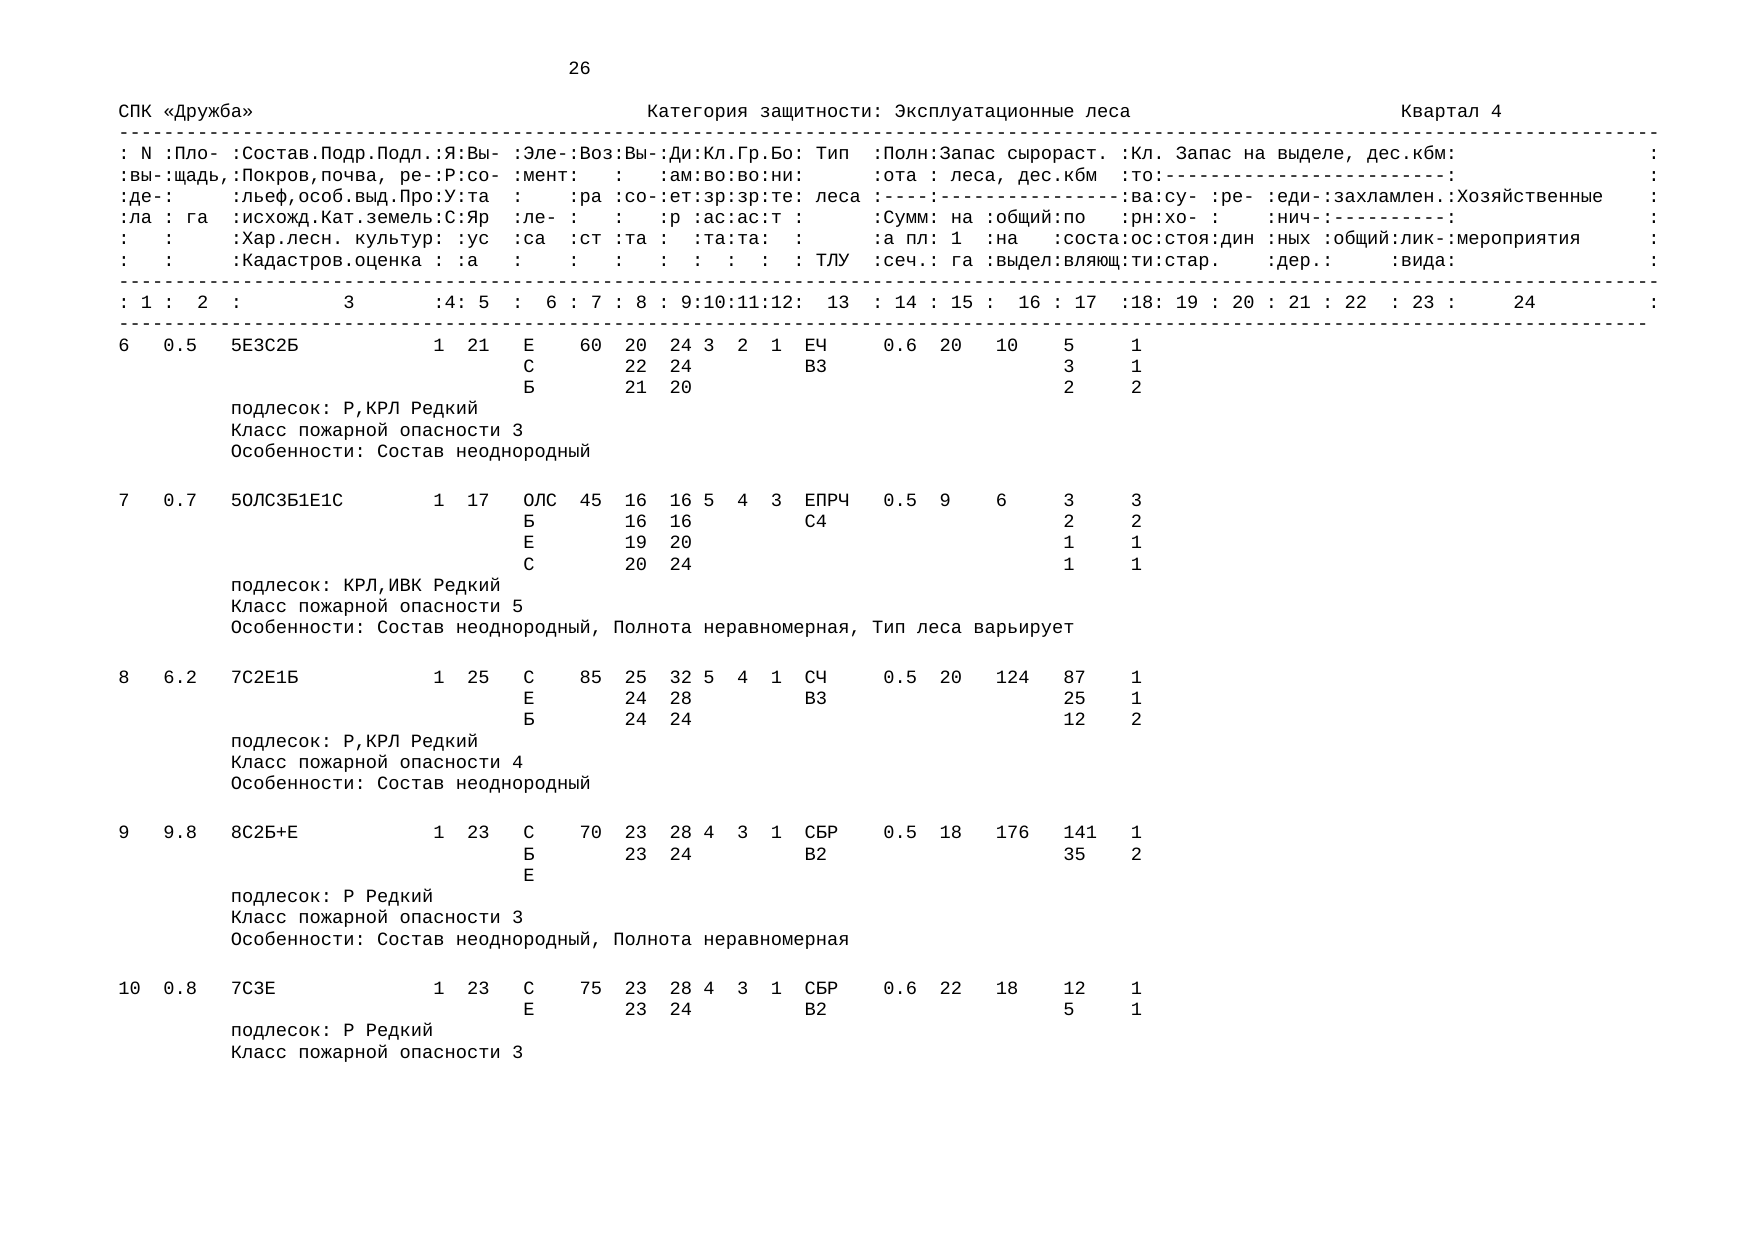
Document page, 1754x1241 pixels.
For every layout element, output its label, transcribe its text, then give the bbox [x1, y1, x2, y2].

text Б 21 20 2 2 [118, 378, 1695, 399]
text ----------------------------------------------------------------------------------------------------------------------------------------- [118, 272, 1695, 293]
text Б 23 24 В2 35 2 [118, 844, 1695, 866]
text Е [118, 866, 1695, 887]
text Особенности: Состав неоднородный, Полнота неравномерная, Тип леса варьирует [118, 618, 1695, 639]
text Класс пожарной опасности 4 [118, 753, 1695, 774]
text подлесок: Р Редкий [118, 1021, 1695, 1042]
text : : :Хар.лесн. культур: :ус :са :ст :та : :та:та: : :а пл: 1 :на :соста:ос:стоя:дин :ных :общий:лик-:мероприятия : [118, 229, 1695, 250]
text Б 16 16 С4 2 2 [118, 512, 1695, 533]
text Особенности: Состав неоднородный, Полнота неравномерная [118, 929, 1695, 951]
text С 22 24 В3 3 1 [118, 357, 1695, 378]
text С 20 24 1 1 [118, 554, 1695, 576]
text 26 [118, 59, 1695, 80]
text Особенности: Состав неоднородный [118, 774, 1695, 795]
text Класс пожарной опасности 5 [118, 597, 1695, 618]
text Особенности: Состав неоднородный [118, 442, 1695, 463]
text : : :Кадастров.оценка : :а : : : : : : : : ТЛУ :сеч.: га :выдел:вляющ:ти:стар. :дер.: :вида: : [118, 250, 1695, 272]
text 9 9.8 8С2Б+Е 1 23 С 70 23 28 4 3 1 СБР 0.5 18 176 141 1 [118, 823, 1695, 844]
text Б 24 24 12 2 [118, 710, 1695, 731]
text 7 0.7 5ОЛС3Б1Е1С 1 17 ОЛС 45 16 16 5 4 3 ЕПРЧ 0.5 9 6 3 3 [118, 491, 1695, 512]
text 6 0.5 5Е3С2Б 1 21 Е 60 20 24 3 2 1 ЕЧ 0.6 20 10 5 1 [118, 335, 1695, 357]
text Е 19 20 1 1 [118, 533, 1695, 554]
text СПК «Дружба» Категория защитности: Эксплуатационные леса Квартал 4 [118, 102, 1695, 123]
text Е 24 28 В3 25 1 [118, 689, 1695, 710]
text Класс пожарной опасности 3 [118, 420, 1695, 442]
text 10 0.8 7С3Е 1 23 С 75 23 28 4 3 1 СБР 0.6 22 18 12 1 [118, 979, 1695, 1000]
text ---------------------------------------------------------------------------------------------------------------------------------------- [118, 314, 1695, 335]
text Е 23 24 В2 5 1 [118, 1000, 1695, 1021]
text подлесок: Р,КРЛ Редкий [118, 731, 1695, 753]
text : 1 : 2 : 3 :4: 5 : 6 : 7 : 8 : 9:10:11:12: 13 : 14 : 15 : 16 : 17 :18: 19 : 20 : 21 : 22 : 23 : 24 : [118, 293, 1695, 314]
text :ла : га :исхожд.Кат.земель:С:Яр :ле- : : :р :ас:ас:т : :Сумм: на :общий:по :рн:хо- : :нич-:----------: : [118, 208, 1695, 229]
text подлесок: Р Редкий [118, 887, 1695, 908]
text 8 6.2 7С2Е1Б 1 25 С 85 25 32 5 4 1 СЧ 0.5 20 124 87 1 [118, 668, 1695, 689]
text Класс пожарной опасности 3 [118, 1042, 1695, 1064]
text подлесок: КРЛ,ИВК Редкий [118, 576, 1695, 597]
text :вы-:щадь,:Покров,почва, ре-:Р:со- :мент: : :ам:во:во:ни: :ота : леса, дес.кбм :то:-------------------------: : [118, 165, 1695, 187]
text : N :Пло- :Состав.Подр.Подл.:Я:Вы- :Эле-:Воз:Вы-:Ди:Кл.Гр.Бо: Тип :Полн:Запас сырораст. :Кл. Запас на выделе, дес.кбм: : [118, 144, 1695, 165]
text ----------------------------------------------------------------------------------------------------------------------------------------- [118, 123, 1695, 144]
text Класс пожарной опасности 3 [118, 908, 1695, 929]
text :де-: :льеф,особ.выд.Про:У:та : :ра :со-:ет:зр:зр:те: леса :----:----------------:ва:су- :ре- :еди-:захламлен.:Хозяйственные : [118, 187, 1695, 208]
text подлесок: Р,КРЛ Редкий [118, 399, 1695, 420]
